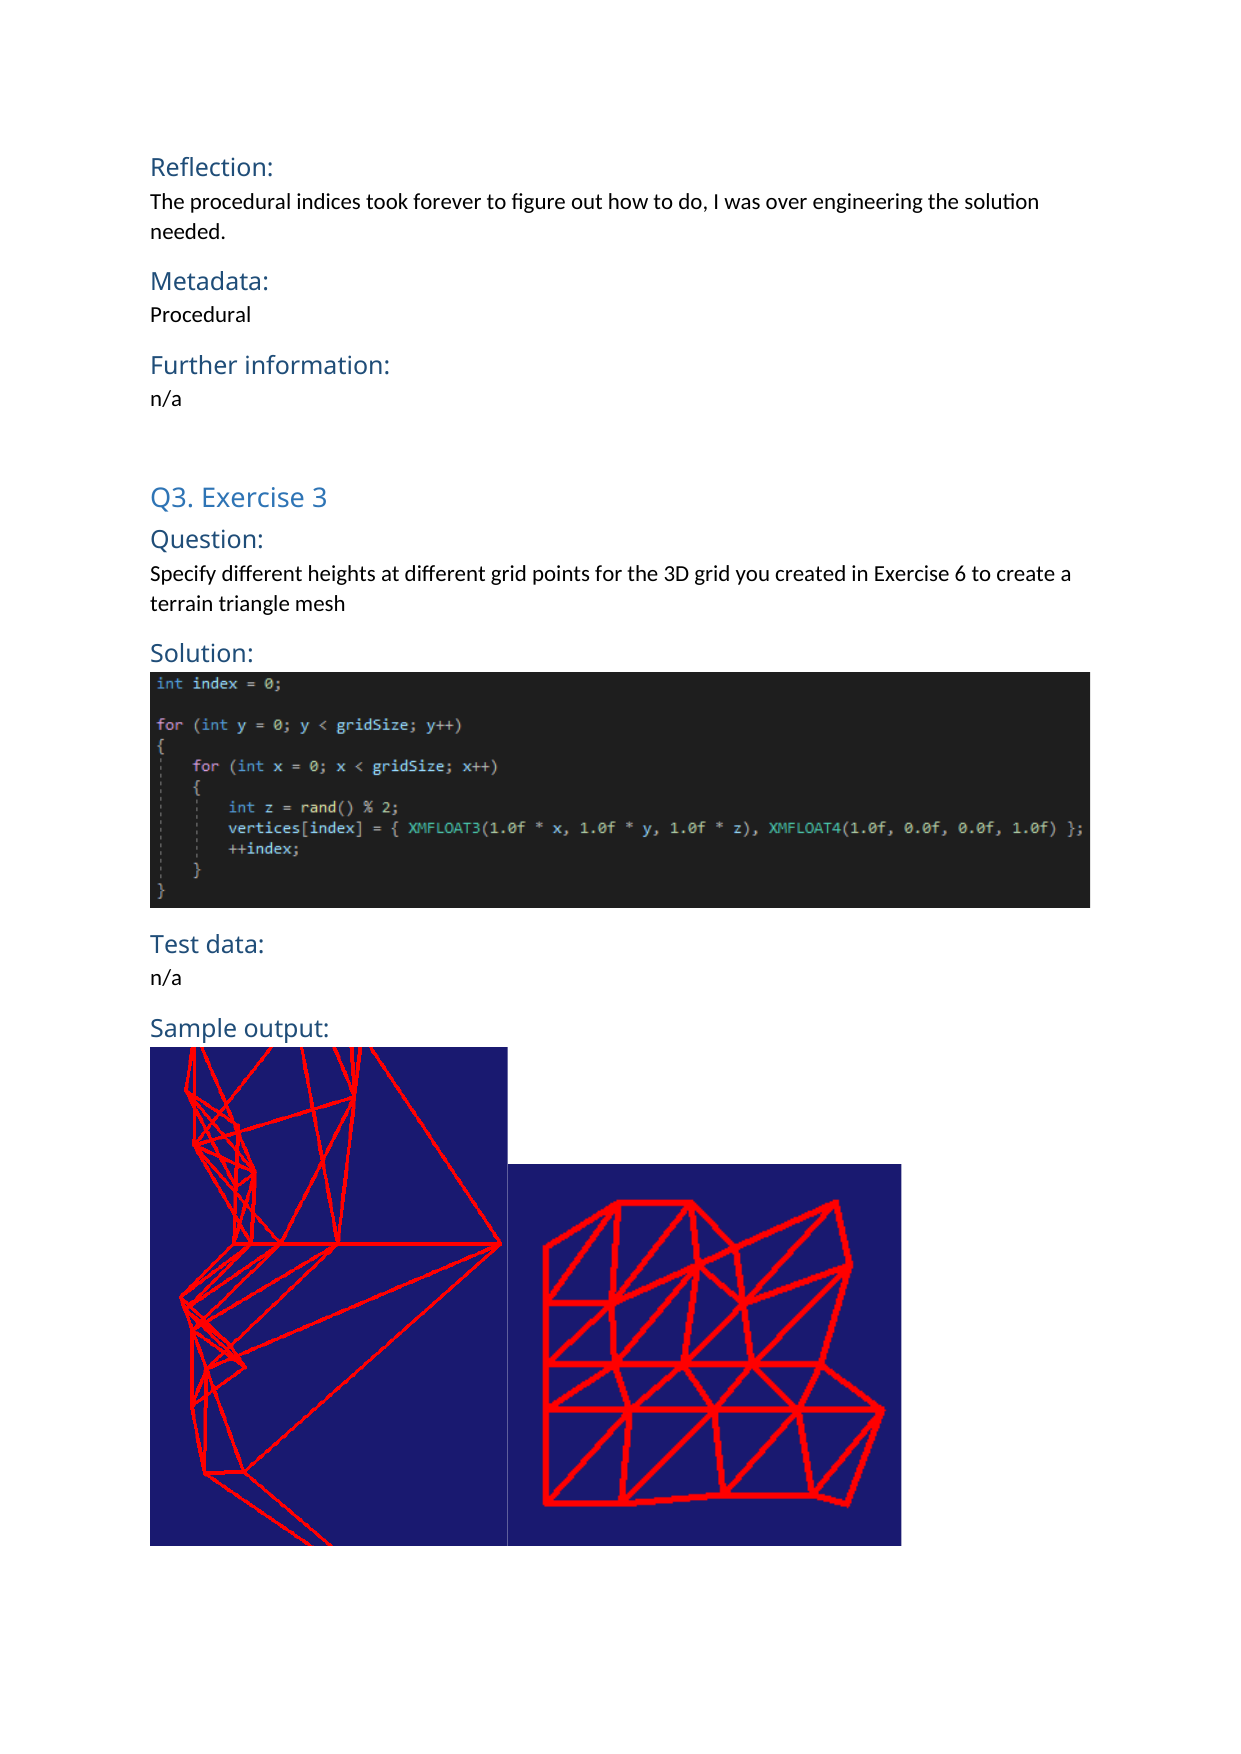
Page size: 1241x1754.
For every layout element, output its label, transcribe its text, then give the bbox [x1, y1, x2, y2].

text n/a [150, 384, 1090, 412]
subtitle Question: [150, 522, 1090, 556]
picture [150, 1047, 902, 1546]
text n/a [150, 963, 1090, 992]
subtitle Sample output: [150, 1010, 1090, 1044]
text Specify different heights at different grid points for the 3D grid you created in Exercise 6 to create a terrain triangle mesh [150, 559, 1090, 617]
subtitle Q3. Exercise 3 [150, 478, 1090, 515]
subtitle Metadata: [150, 264, 1090, 298]
subtitle Test data: [150, 927, 1090, 961]
subtitle Reflection: [150, 150, 1090, 184]
text Procedural [150, 301, 1090, 329]
subtitle Solution: [150, 636, 1090, 670]
picture [150, 672, 1091, 908]
text The procedural indices took forever to figure out how to do, I was over engineering the solution needed. [150, 187, 1090, 245]
subtitle Further information: [150, 347, 1090, 382]
